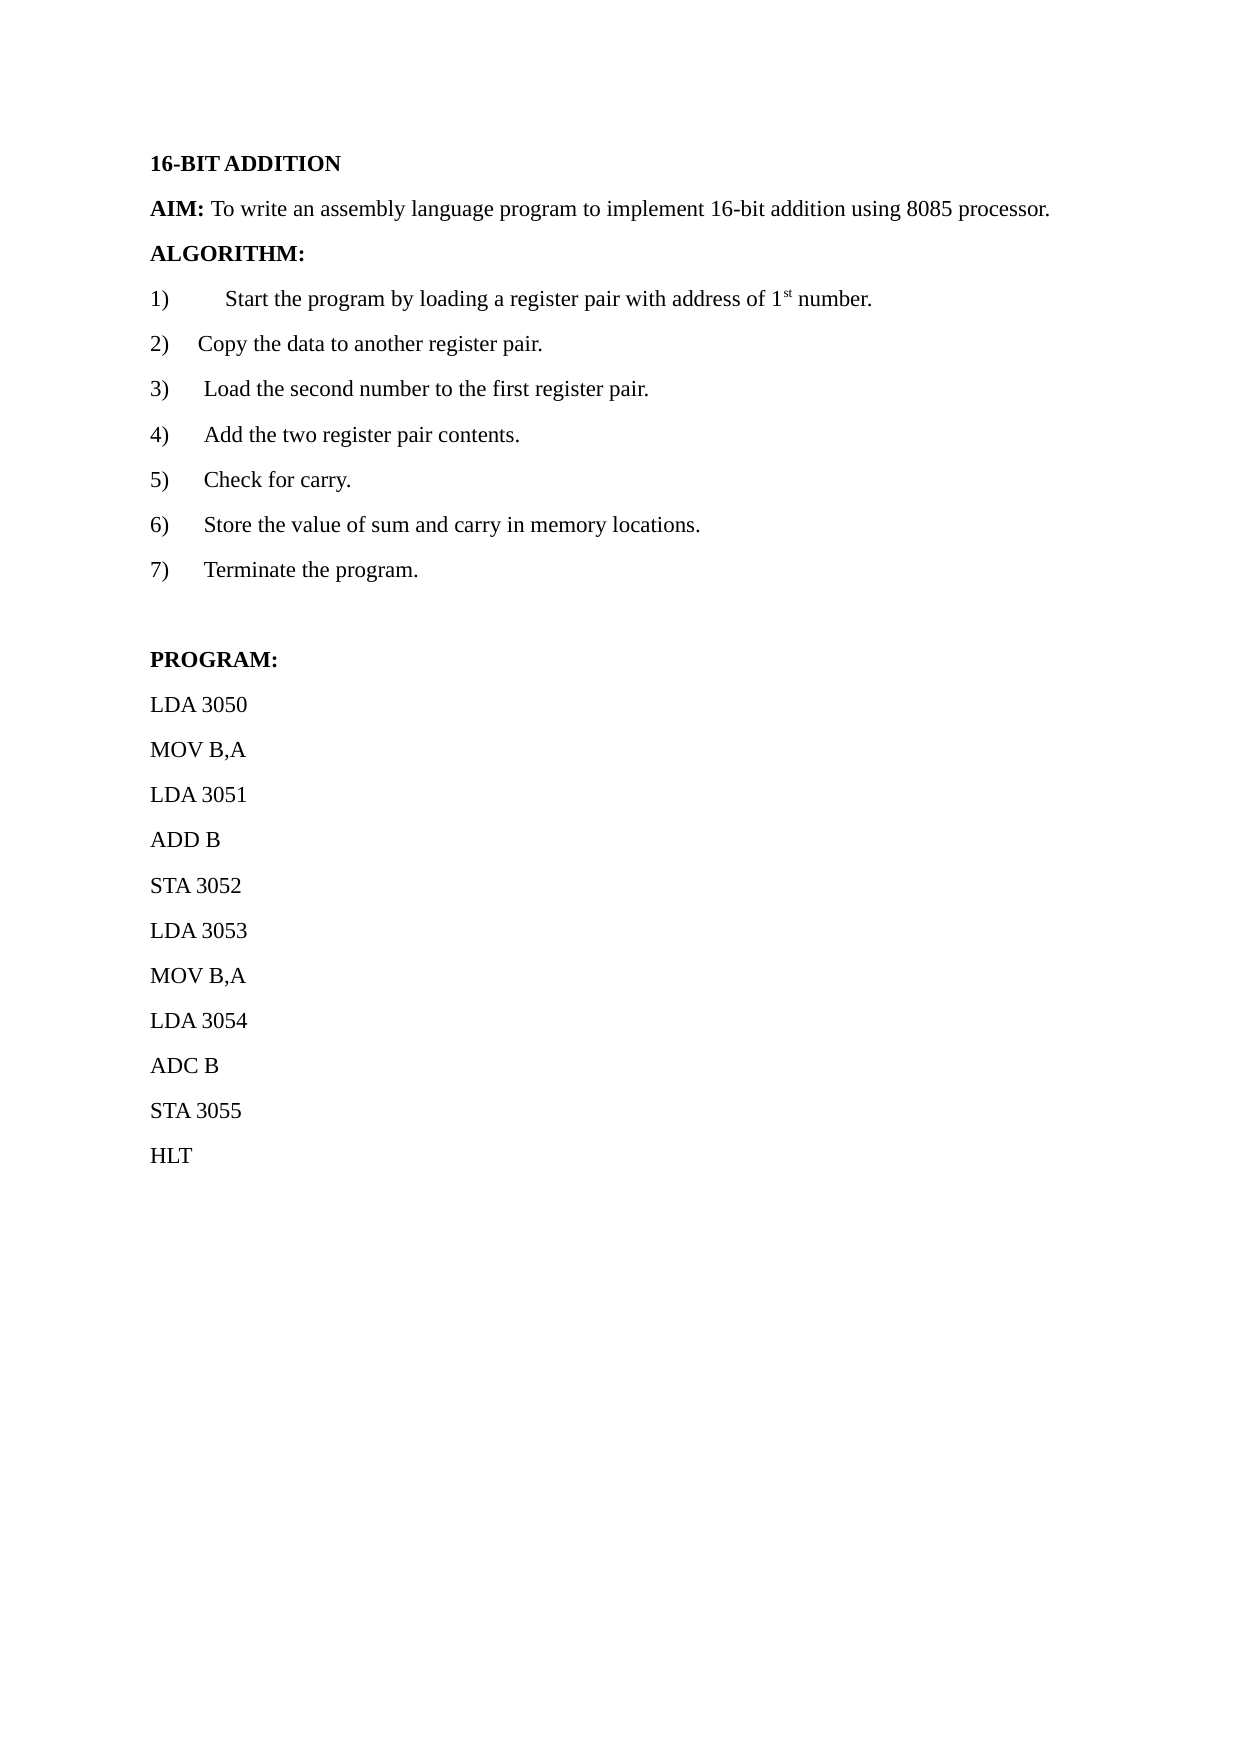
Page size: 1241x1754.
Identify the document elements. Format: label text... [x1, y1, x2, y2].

text AIM: To write an assembly language program to implement 16-bit addition using 8085 processor. [150, 195, 1090, 221]
text 1) Start the program by loading a register pair with address of 1st number. [150, 285, 1090, 312]
text LDA 3051 [150, 781, 1090, 808]
text ALGORITHM: [150, 240, 1090, 267]
text STA 3055 [150, 1097, 1090, 1123]
text 7) Terminate the program. [150, 556, 1090, 582]
text 2) Copy the data to another register pair. [150, 330, 1090, 357]
text 3) Load the second number to the first register pair. [150, 376, 1090, 402]
text PROGRAM: [150, 646, 1090, 672]
text MOV B,A [150, 736, 1090, 763]
text ADD B [150, 827, 1090, 853]
text LDA 3053 [150, 917, 1090, 943]
text LDA 3050 [150, 691, 1090, 718]
text ADC B [150, 1052, 1090, 1078]
text MOV B,A [150, 962, 1090, 988]
text HLT [150, 1142, 1090, 1169]
text 5) Check for carry. [150, 466, 1090, 492]
text 6) Store the value of sum and carry in memory locations. [150, 511, 1090, 537]
text STA 3052 [150, 872, 1090, 898]
text 16-BIT ADDITION [150, 150, 1090, 176]
text LDA 3054 [150, 1007, 1090, 1033]
text 4) Add the two register pair contents. [150, 421, 1090, 447]
